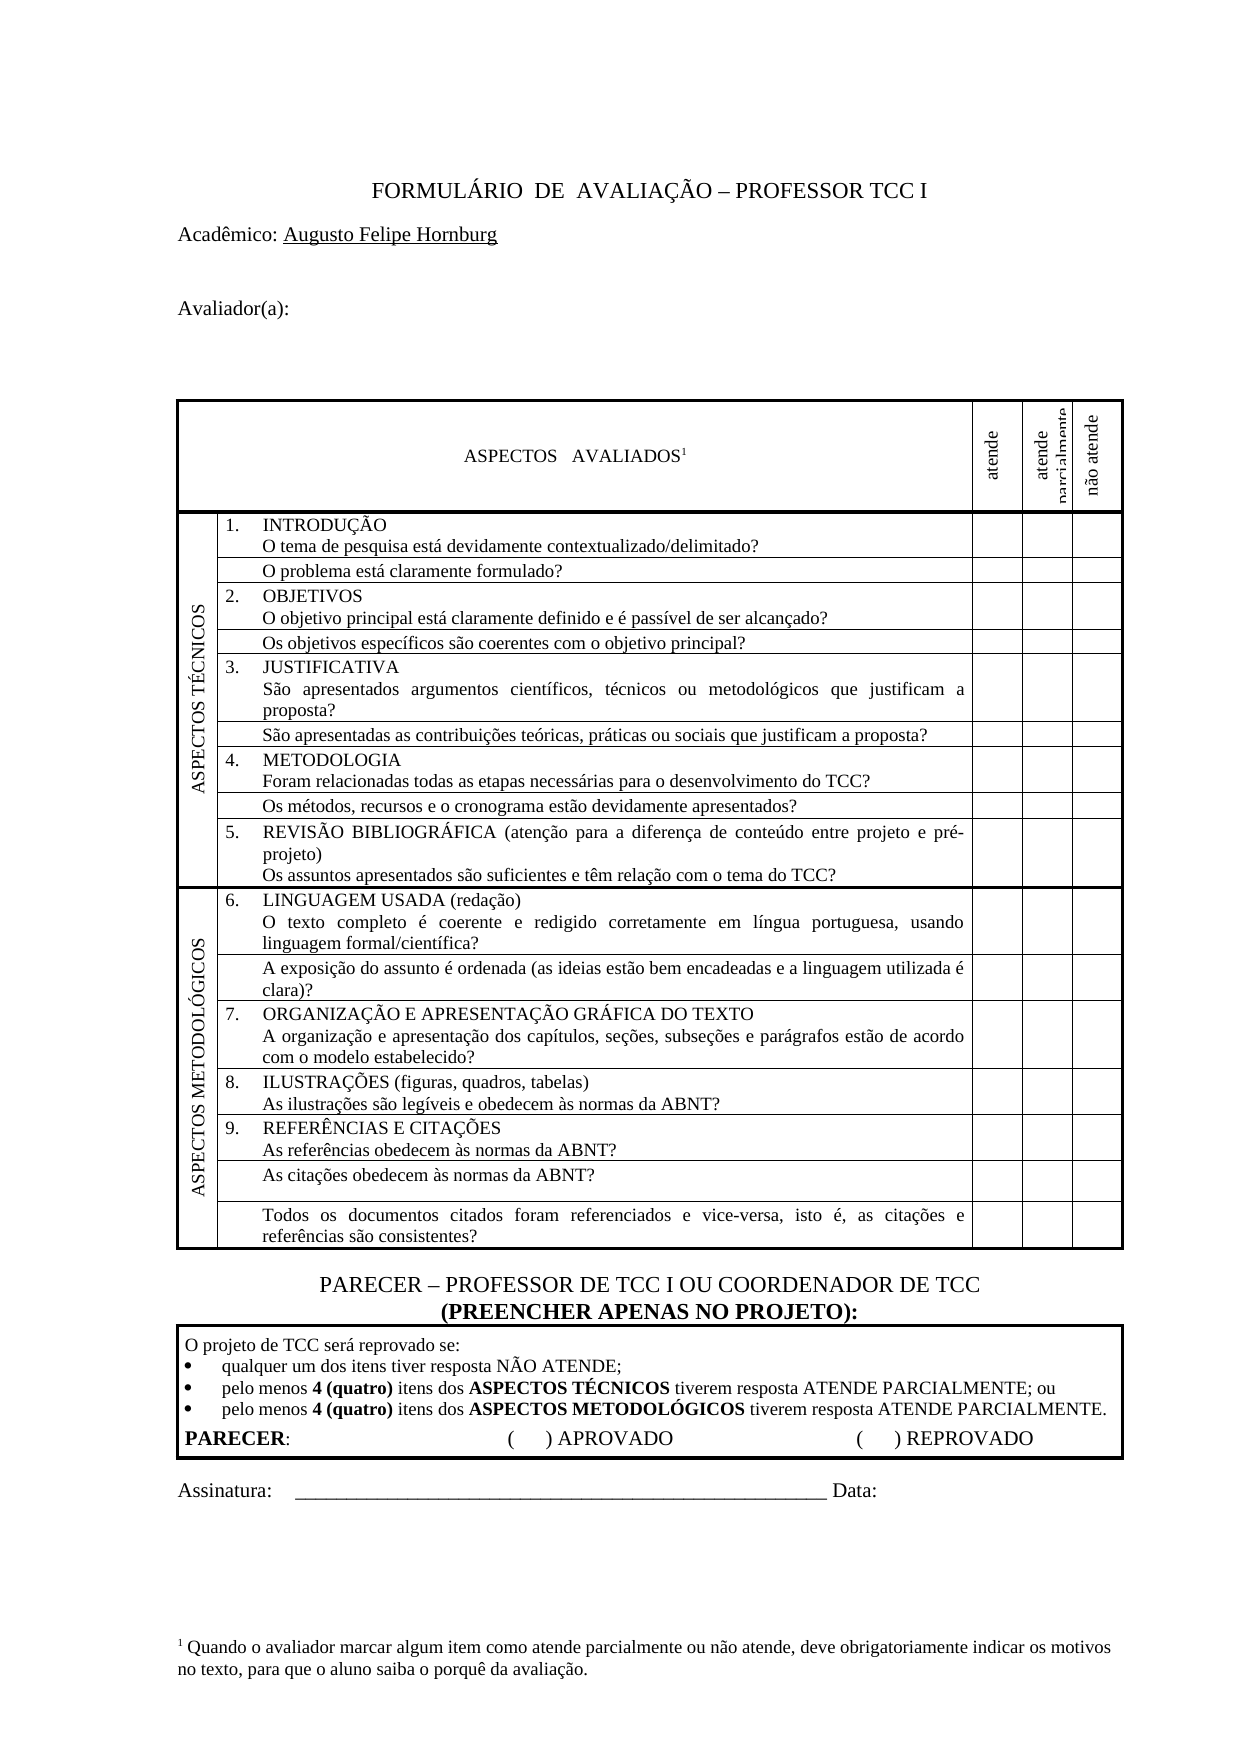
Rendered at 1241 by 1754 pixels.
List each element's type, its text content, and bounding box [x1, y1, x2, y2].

table_cell [1023, 1001, 1072, 1068]
table_cell JUSTIFICATIVA São apresentados argumentos científicos, técnicos ou metodológicos que justificam a proposta? [218, 654, 972, 721]
table_cell [1073, 630, 1121, 653]
table_cell [1073, 1069, 1121, 1114]
table_cell [973, 514, 1022, 557]
text Assinatura: Data: [177, 1478, 1122, 1526]
table_cell [1073, 793, 1121, 818]
table_cell [1073, 1115, 1121, 1160]
table_cell Os métodos, recursos e o cronograma estão devidamente apresentados? [218, 793, 972, 818]
table_cell [1023, 654, 1072, 721]
table_cell [1023, 1115, 1072, 1160]
table_cell [1023, 558, 1072, 582]
table_cell [1073, 1161, 1121, 1201]
table_cell PARECER: [179, 1420, 413, 1456]
table_cell [973, 654, 1022, 721]
table_cell [1023, 747, 1072, 792]
table_cell [973, 747, 1022, 792]
table_header ASPECTOS AVALIADOS1 [179, 402, 972, 510]
table_cell [973, 558, 1022, 582]
table_cell INTRODUÇÃO O tema de pesquisa está devidamente contextualizado/delimitado? [218, 514, 972, 557]
table_cell As citações obedecem às normas da ABNT? [218, 1161, 972, 1201]
table_cell [1023, 1069, 1072, 1114]
table_cell [973, 819, 1022, 886]
table_cell [1073, 747, 1121, 792]
table_cell ( ) REPROVADO [768, 1420, 1121, 1456]
table_cell [973, 1001, 1022, 1068]
table_header O projeto de TCC será reprovado se: qualquer um dos itens tiver resposta NÃO ATENDE; pelo menos 4 (quatro) itens dos ASPECTOS TÉCNICOS tiverem resposta ATENDE PARCIALMENTE; ou pelo menos 4 (quatro) itens dos ASPECTOS METODOLÓGICOS tiverem resposta ATENDE PARCIALMENTE. [179, 1327, 1121, 1420]
table_cell O problema está claramente formulado? [218, 558, 972, 582]
table_cell A exposição do assunto é ordenada (as ideias estão bem encadeadas e a linguagem utilizada é clara)? [218, 955, 972, 1000]
table_cell [1023, 889, 1072, 954]
table_cell [1073, 654, 1121, 721]
table_cell [1023, 514, 1072, 557]
table_cell REFERÊNCIAS E CITAÇÕES As referências obedecem às normas da ABNT? [218, 1115, 972, 1160]
table_header não atende [1073, 402, 1121, 510]
table_cell [1073, 1202, 1121, 1247]
table_cell [1073, 1001, 1121, 1068]
table_cell [973, 889, 1022, 954]
table_cell [1073, 583, 1121, 628]
table_cell METODOLOGIA Foram relacionadas todas as etapas necessárias para o desenvolvimento do TCC? [218, 747, 972, 792]
table_cell [973, 583, 1022, 628]
table_cell [1073, 514, 1121, 557]
table_cell [1023, 1161, 1072, 1201]
table_cell [1023, 793, 1072, 818]
table_cell Todos os documentos citados foram referenciados e vice-versa, isto é, as citações e referências são consistentes? [218, 1202, 972, 1247]
table_cell REVISÃO BIBLIOGRÁFICA (atenção para a diferença de conteúdo entre projeto e pré-projeto) Os assuntos apresentados são suficientes e têm relação com o tema do TCC? [218, 819, 972, 886]
table_cell [1073, 955, 1121, 1000]
table_cell [973, 630, 1022, 653]
table_cell [1023, 583, 1072, 628]
table_cell OBJETIVOS O objetivo principal está claramente definido e é passível de ser alcançado? [218, 583, 972, 628]
table_header atende [973, 402, 1022, 510]
text (preencher apenas no projeto): [177, 1298, 1122, 1324]
text PARECER – PROFESSOR DE TCC I ou COORDENADOR DE TCC [177, 1271, 1122, 1298]
table_cell [1073, 819, 1121, 886]
table_cell [1023, 1202, 1072, 1247]
table_cell ORGANIZAÇÃO E APRESENTAÇÃO GRÁFICA DO TEXTO A organização e apresentação dos capítulos, seções, subseções e parágrafos estão de acordo com o modelo estabelecido? [218, 1001, 972, 1068]
table_header atende parcialmente [1023, 402, 1072, 510]
table_cell [1023, 955, 1072, 1000]
table_cell [973, 722, 1022, 746]
text Avaliador(a): [177, 295, 1122, 343]
table_cell [1023, 819, 1072, 886]
text Acadêmico: Augusto Felipe Hornburg [177, 222, 1122, 270]
text FORMULÁRIO DE avaliação – PROFESSOR TCC I [177, 177, 1122, 203]
table_cell São apresentadas as contribuições teóricas, práticas ou sociais que justificam a proposta? [218, 722, 972, 746]
table_cell [1073, 889, 1121, 954]
table_cell [973, 1161, 1022, 1201]
table_cell ASPECTOS TÉCNICOS [179, 514, 217, 886]
table_cell [973, 1115, 1022, 1160]
table_cell [973, 1069, 1022, 1114]
table_cell Os objetivos específicos são coerentes com o objetivo principal? [218, 630, 972, 653]
table_cell ILUSTRAÇÕES (figuras, quadros, tabelas) As ilustrações são legíveis e obedecem às normas da ABNT? [218, 1069, 972, 1114]
table_cell ASPECTOS METODOLÓGICOS [179, 889, 217, 1247]
table_cell [1023, 630, 1072, 653]
table_cell [1073, 558, 1121, 582]
table_cell [1023, 722, 1072, 746]
table_cell LINGUAGEM USADA (redação) O texto completo é coerente e redigido corretamente em língua portuguesa, usando linguagem formal/científica? [218, 889, 972, 954]
table_cell [973, 955, 1022, 1000]
table_cell [1073, 722, 1121, 746]
table_cell [973, 793, 1022, 818]
table_cell ( ) APROVADO [413, 1420, 767, 1456]
table_cell [973, 1202, 1022, 1247]
